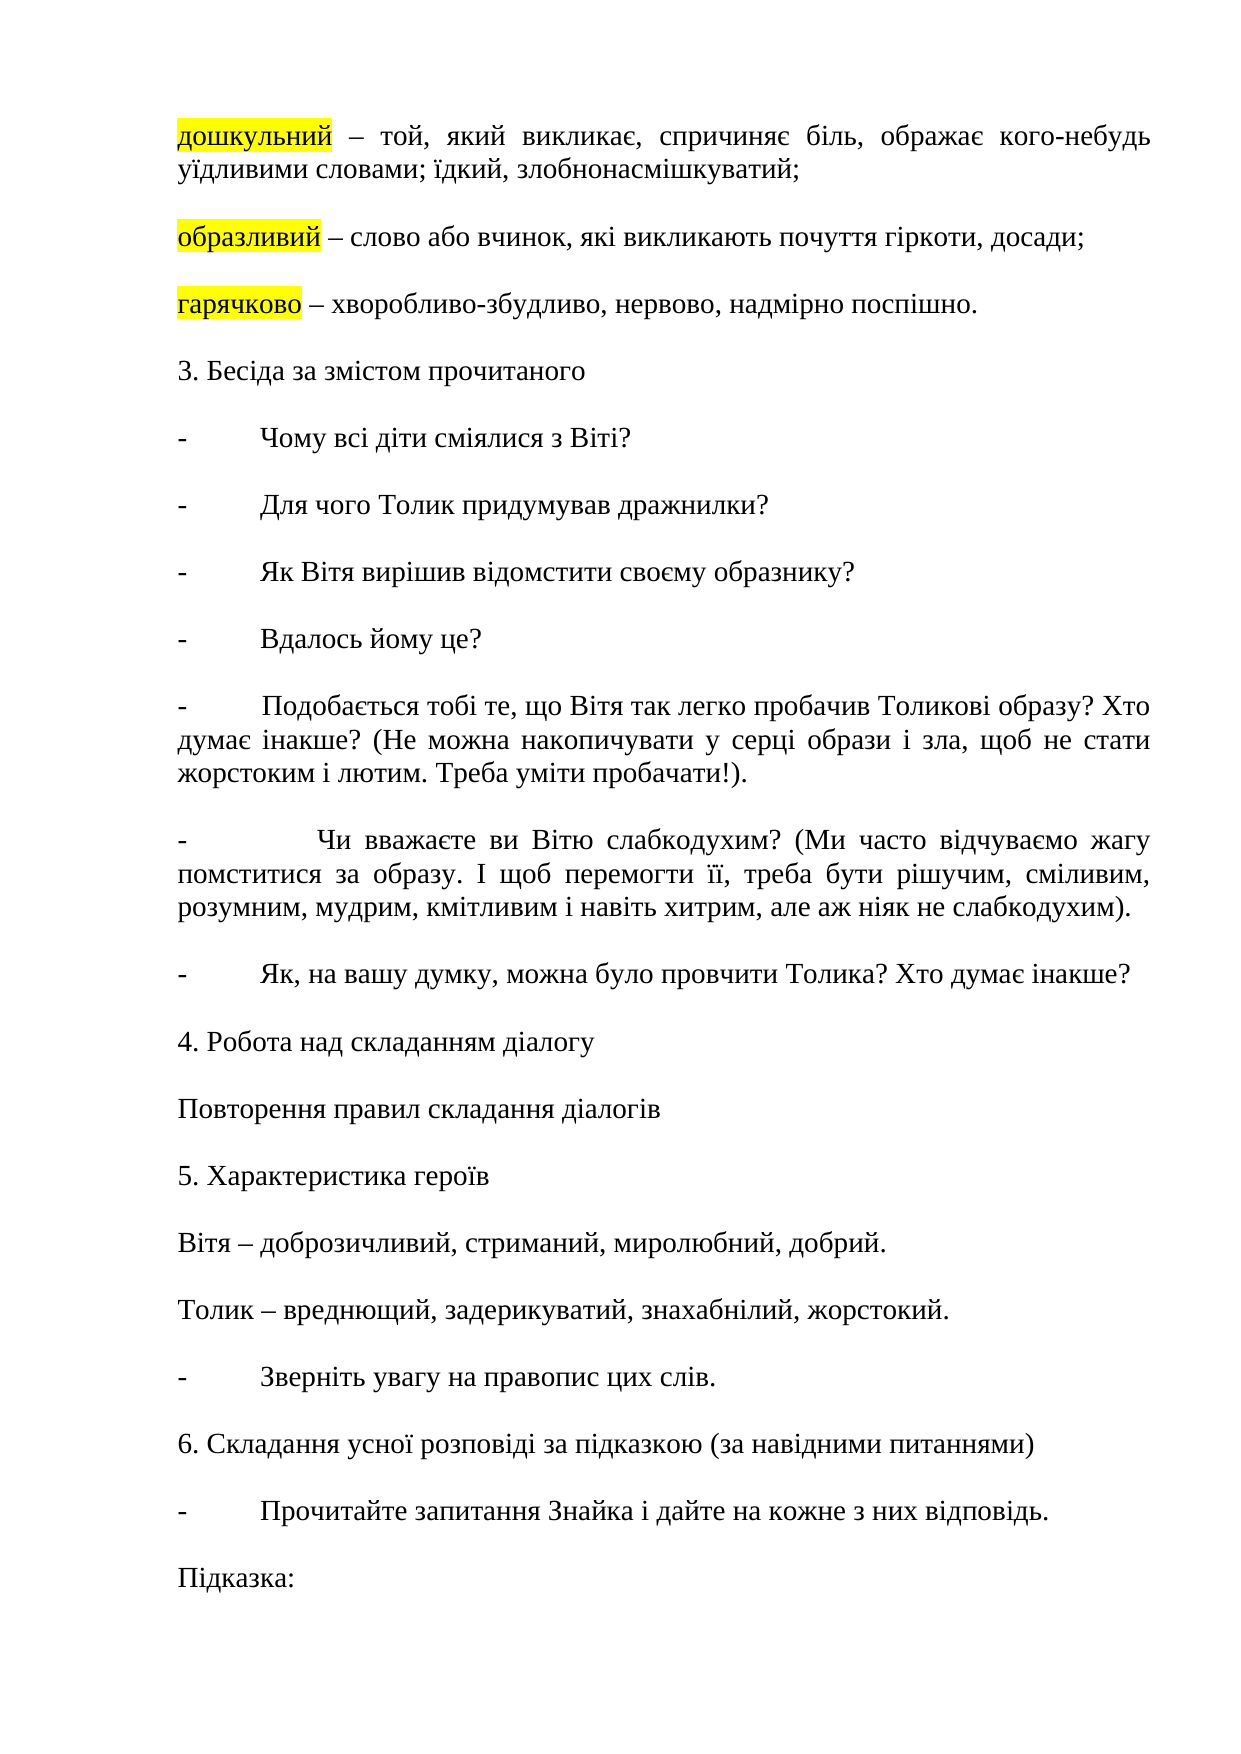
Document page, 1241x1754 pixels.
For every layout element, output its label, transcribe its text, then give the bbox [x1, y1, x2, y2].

text Повторення правил складання діалогів [177, 1091, 1152, 1124]
text - Як Вітя вирішив відомстити своєму образнику? [177, 554, 1152, 588]
text 4. Робота над складанням діалогу [177, 1024, 1152, 1057]
text дошкульний – той, який викликає, спричиняє біль, ображає кого-небудь уїдливими словами; їдкий, злобнонасмішкуватий; [177, 118, 1152, 185]
text - Прочитайте запитання Знайка і дайте на кожне з них відповідь. [177, 1493, 1152, 1527]
text - Зверніть увагу на правопис цих слів. [177, 1359, 1152, 1393]
text образливий – слово або вчинок, які викликають почуття гіркоти, досади; [321, 219, 1152, 252]
text - Як, на вашу думку, можна було провчити Толика? Хто думає інакше? [177, 957, 1152, 990]
text - Чи вважаєте ви Вітю слабкодухим? (Ми часто відчуваємо жагу помститися за образу. І щоб перемогти її, треба бути рішучим, сміливим, розумним, мудрим, кмітливим і навіть хитрим, але аж ніяк не слабкодухим). [177, 822, 1152, 923]
text Підказка: [177, 1560, 1152, 1594]
text - Для чого Толик придумував дражнилки? [177, 487, 1152, 521]
text 5. Характеристика героїв [177, 1158, 1152, 1191]
text 6. Складання усної розповіді за підказкою (за навідними питаннями) [177, 1426, 1152, 1460]
text - Чому всі діти сміялися з Віті? [177, 420, 1152, 453]
text Толик – вреднющий, задерикуватий, знахабнілий, жорстокий. [177, 1292, 1152, 1326]
text Вітя – доброзичливий, стриманий, миролюбний, добрий. [177, 1225, 1152, 1258]
text - Вдалось йому це? [177, 621, 1152, 655]
text - Подобається тобі те, що Вітя так легко пробачив Толикові образу? Хто думає інакше? (Не можна накопичувати у серці образи і зла, щоб не стати жорстоким і лютим. Треба уміти пробачати!). [177, 688, 1152, 789]
text 3. Бесіда за змістом прочитаного [177, 353, 1152, 386]
text гарячково – хворобливо-збудливо, нервово, надмірно поспішно. [302, 286, 1152, 319]
